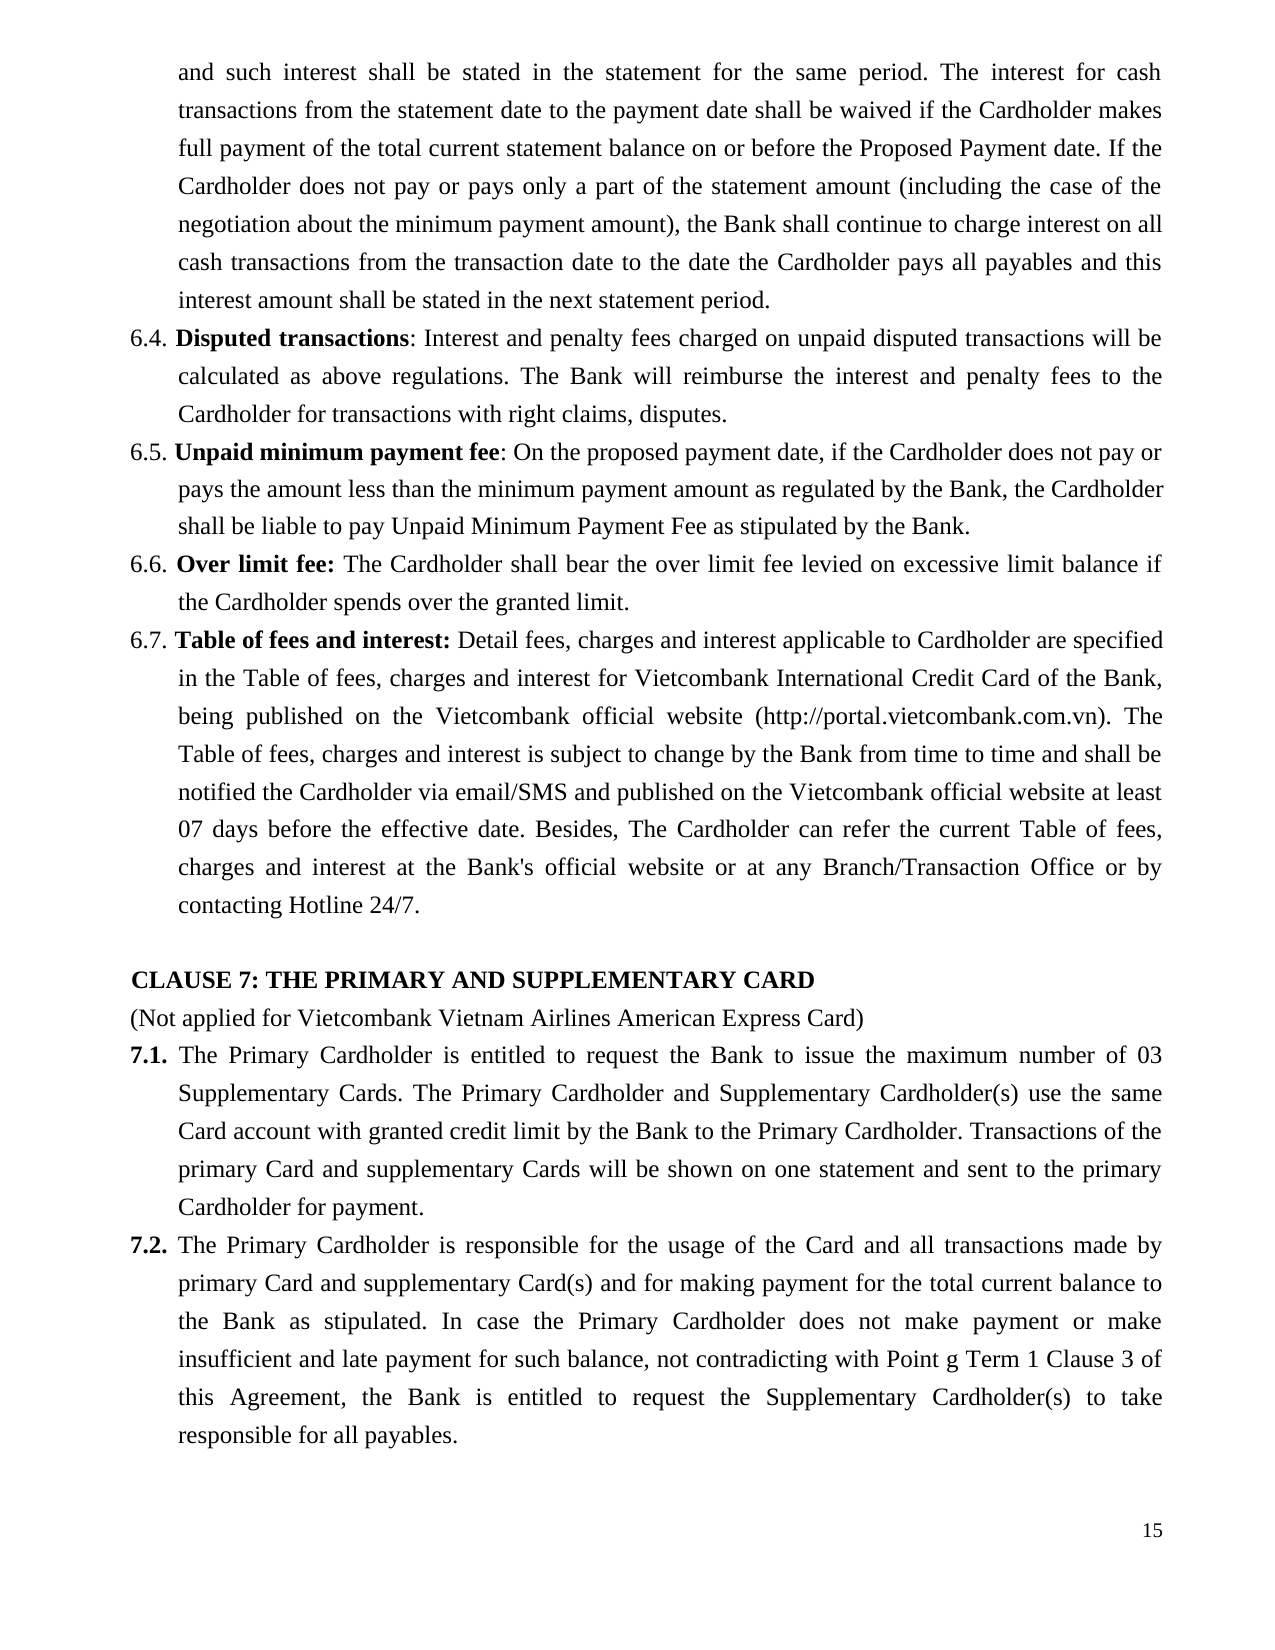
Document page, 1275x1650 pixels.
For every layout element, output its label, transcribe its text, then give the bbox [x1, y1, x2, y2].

text 6.5. Unpaid minimum payment fee: On the proposed payment date, if the Cardholder does not pay or pays the amount less than the minimum payment amount as regulated by the Bank, the Cardholder shall be liable to pay Unpaid Minimum Payment Fee as stipulated by the Bank. [130, 437, 1202, 540]
text 7.2. The Primary Cardholder is responsible for the usage of the Card and all transactions made by primary Card and supplementary Card(s) and for making payment for the total current balance to the Bank as stipulated. In case the Primary Cardholder does not make payment or make insufficient and late payment for such balance, not contradicting with Point g Term 1 Clause 3 of this Agreement, the Bank is entitled to request the Supplementary Cardholder(s) to take responsible for all payables. [130, 1230, 1163, 1449]
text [130, 57, 1163, 313]
text (Not applied for Vietcombank Vietnam Airlines American Express Card) [130, 1003, 1163, 1032]
text 6.7. Table of fees and interest: Detail fees, charges and interest applicable to Cardholder are specified in the Table of fees, charges and interest for Vietcombank International Credit Card of the Bank, being published on the Vietcombank official website (http://portal.vietcombank.com.vn). The Table of fees, charges and interest is subject to change by the Bank from time to time and shall be notified the Cardholder via email/SMS and published on the Vietcombank official website at least 07 days before the effective date. Besides, The Cardholder can refer the current Table of fees, charges and interest at the Bank's official website or at any Branch/Transaction Office or by contacting Hotline 24/7. [130, 625, 1163, 919]
text 6.4. Disputed transactions: Interest and penalty fees charged on unpaid disputed transactions will be calculated as above regulations. The Bank will reimburse the interest and penalty fees to the Cardholder for transactions with right claims, disputes. [130, 323, 1163, 428]
text 6.6. Over limit fee: The Cardholder shall bear the over limit fee levied on excessive limit balance if the Cardholder spends over the granted limit. [130, 549, 1163, 615]
text 7.1. The Primary Cardholder is entitled to request the Bank to issue the maximum number of 03 Supplementary Cards. The Primary Cardholder and Supplementary Cardholder(s) use the same Card account with granted credit limit by the Bank to the Primary Cardholder. Transactions of the primary Card and supplementary Cards will be shown on one statement and sent to the primary Cardholder for payment. [130, 1040, 1163, 1221]
subtitle CLAUSE 7: THE PRIMARY AND SUPPLEMENTARY CARD [131, 966, 1207, 994]
